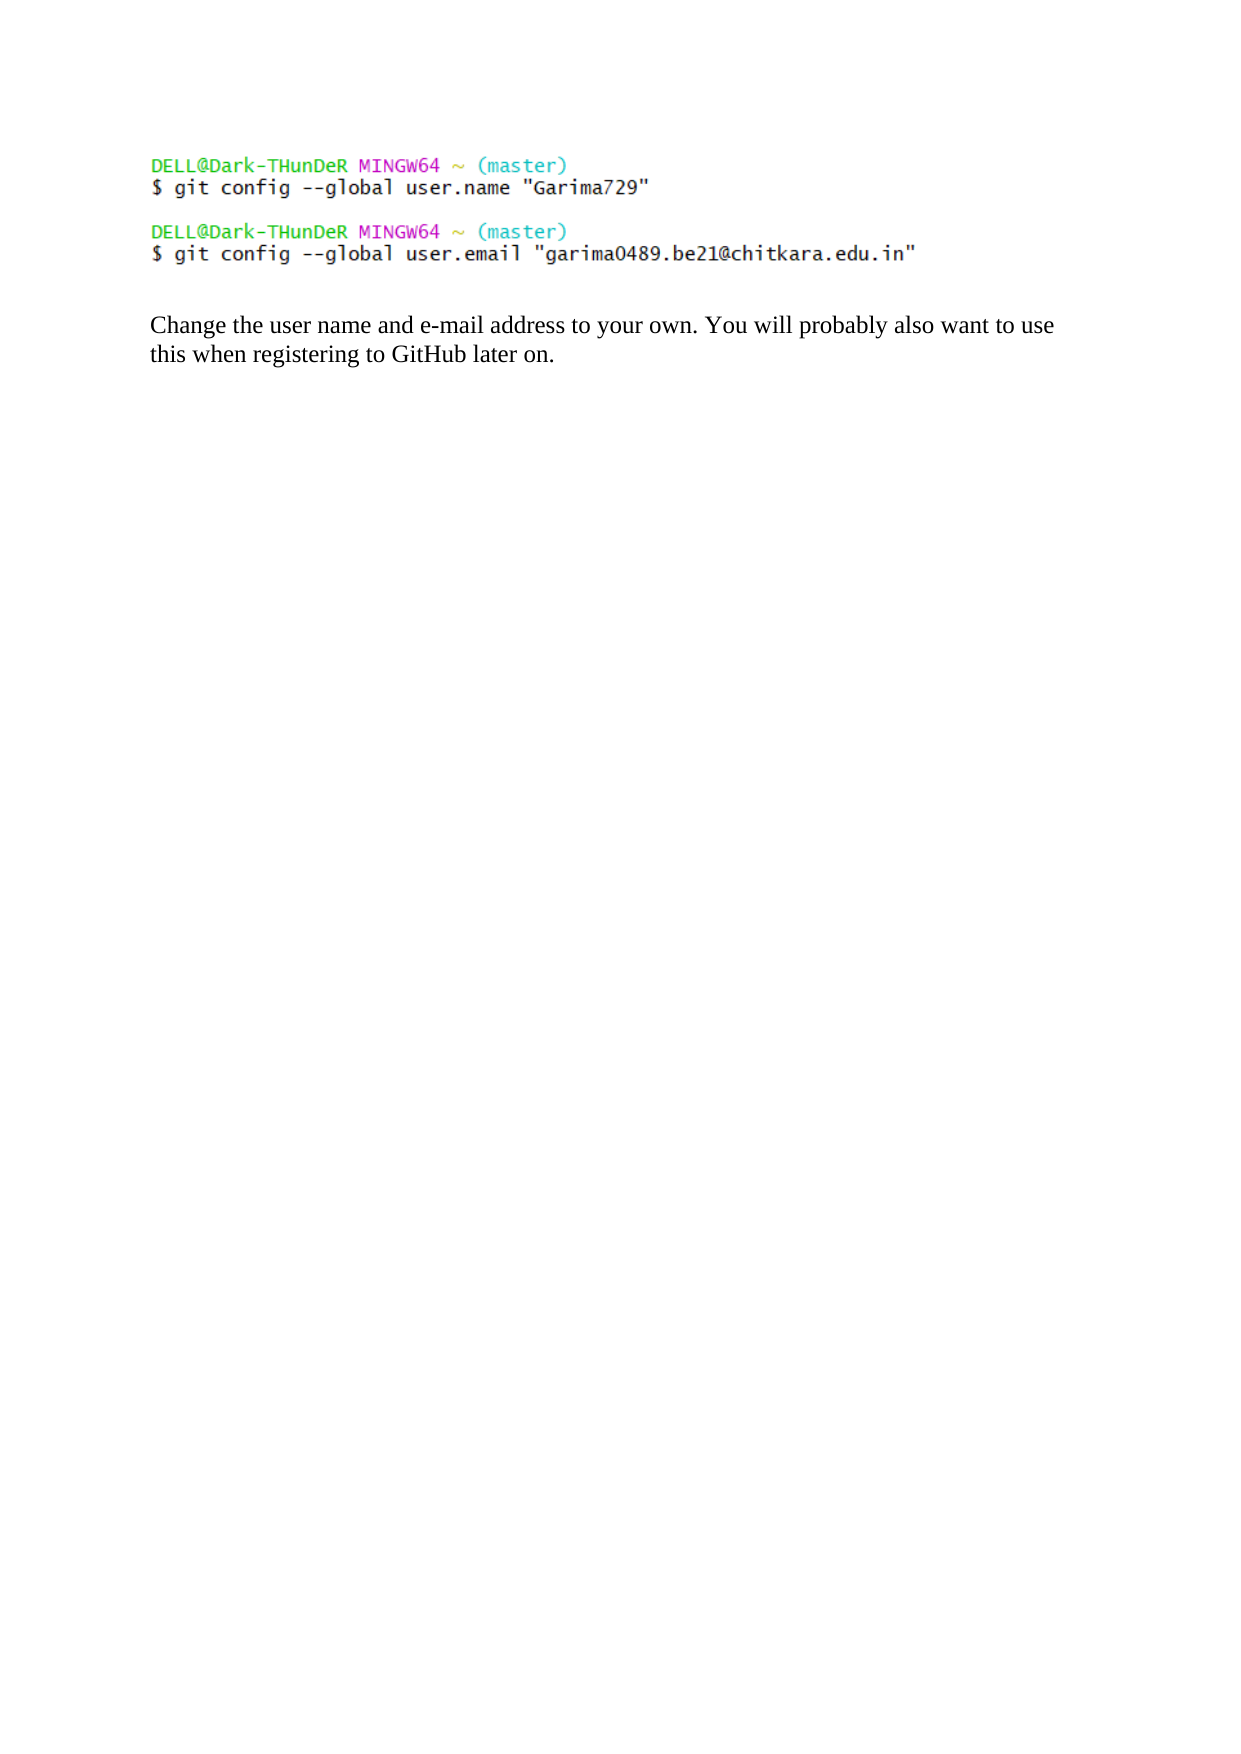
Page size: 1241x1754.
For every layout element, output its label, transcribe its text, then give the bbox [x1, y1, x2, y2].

picture [150, 150, 924, 280]
text Change the user name and e-mail address to your own. You will probably also want to use this when registering to GitHub later on. [150, 310, 1090, 367]
